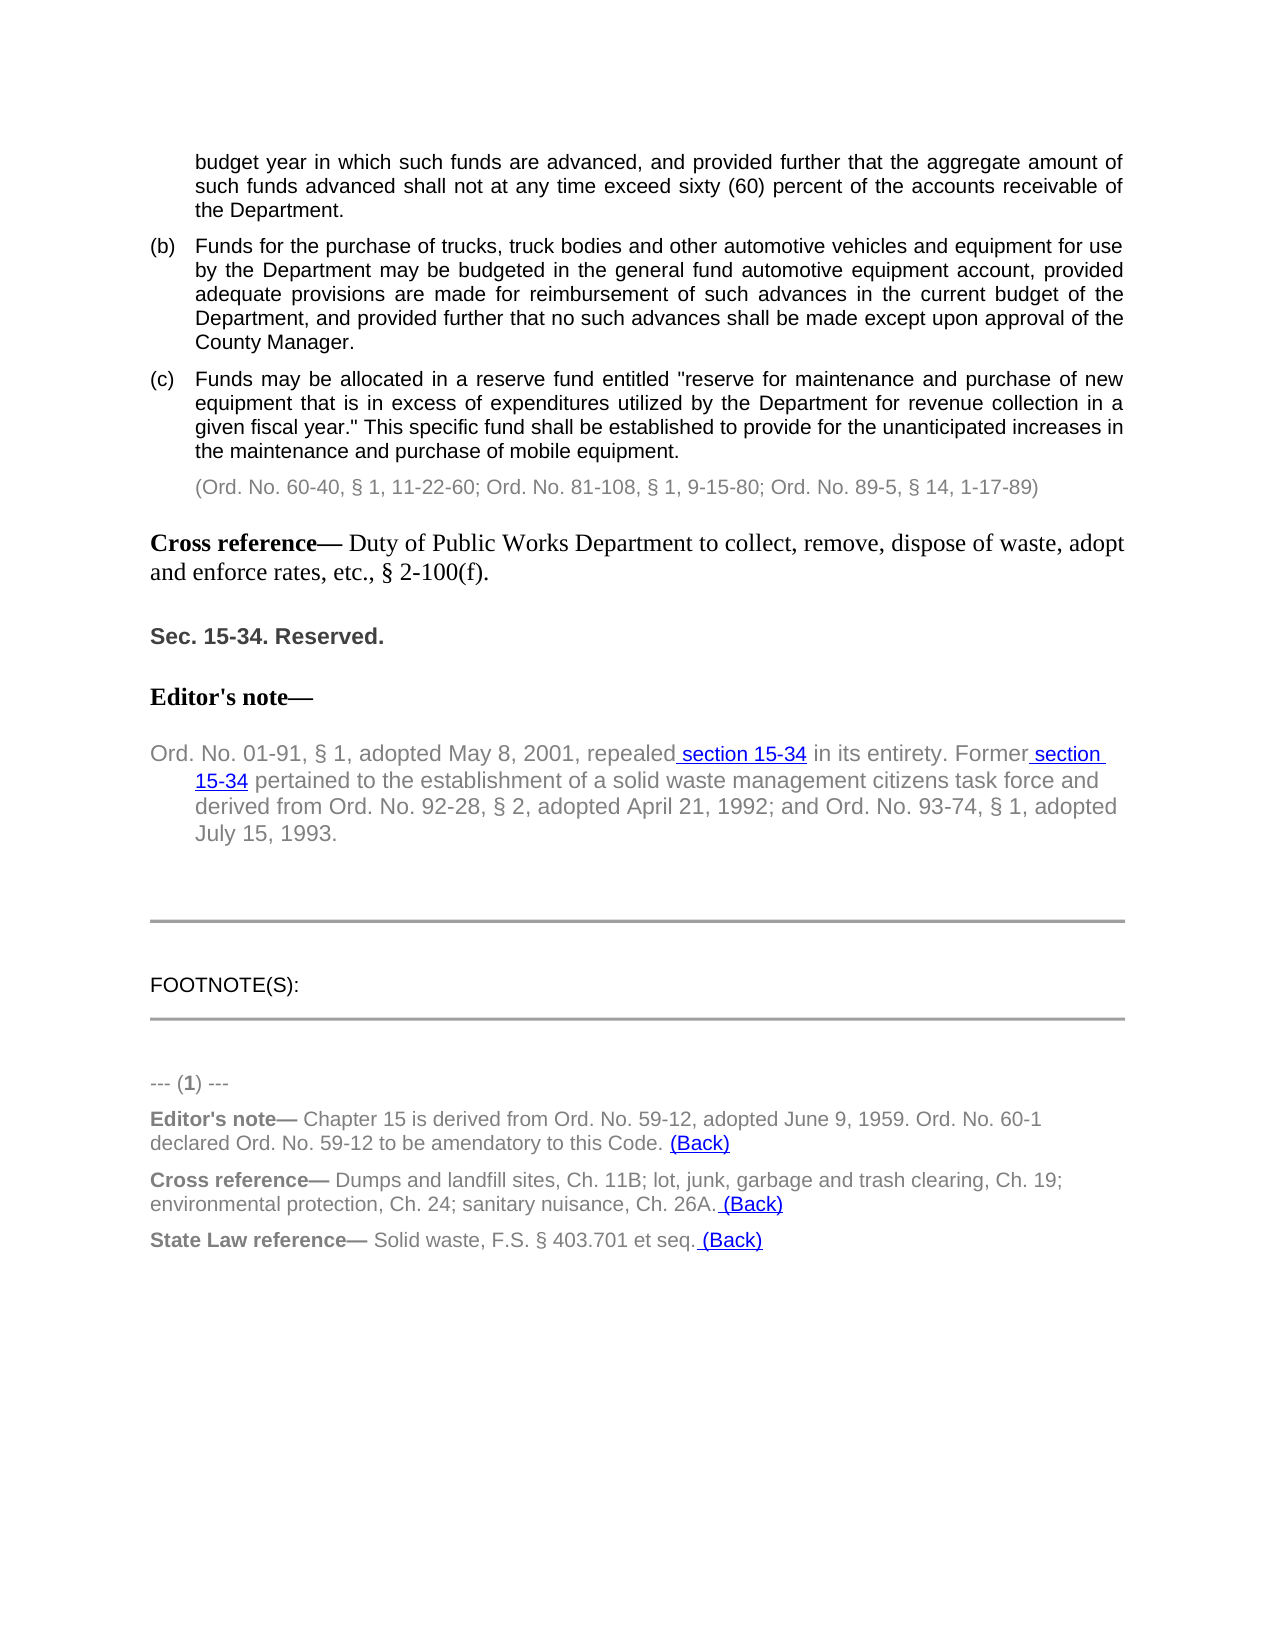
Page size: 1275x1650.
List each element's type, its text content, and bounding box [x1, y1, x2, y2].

text Sec. 15-34. Reserved. [150, 623, 1125, 649]
text --- (1) --- [150, 1071, 1125, 1094]
list (c) Funds may be allocated in a reserve fund entitled "reserve for maintenance and purchase of new equipment that is in excess of expenditures utilized by the Department for revenue collection in a given fiscal year." This specific fund shall be established to provide for the unanticipated increases in the maintenance and purchase of mobile equipment. [150, 367, 1125, 462]
text (Ord. No. 60-40, § 1, 11-22-60; Ord. No. 81-108, § 1, 9-15-80; Ord. No. 89-5, § 14, 1-17-89) [195, 475, 1125, 499]
text Cross reference— Dumps and landfill sites, Ch. 11B; lot, junk, garbage and trash clearing, Ch. 19; environmental protection, Ch. 24; sanitary nuisance, Ch. 26A. (Back) [150, 1167, 1125, 1215]
text State Law reference— Solid waste, F.S. § 403.701 et seq. (Back) [150, 1228, 1125, 1252]
list (b) Funds for the purchase of trucks, truck bodies and other automotive vehicles and equipment for use by the Department may be budgeted in the general fund automotive equipment account, provided adequate provisions are made for reimbursement of such advances in the current budget of the Department, and provided further that no such advances shall be made except upon approval of the County Manager. [150, 234, 1125, 354]
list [150, 150, 1125, 222]
text Cross reference— Duty of Public Works Department to collect, remove, dispose of waste, adopt and enforce rates, etc., § 2-100(f). [150, 528, 1125, 586]
text Ord. No. 01-91, § 1, adopted May 8, 2001, repealed section 15-34 in its entirety. Former section 15-34 pertained to the establishment of a solid waste management citizens task force and derived from Ord. No. 92-28, § 2, adopted April 21, 1992; and Ord. No. 93-74, § 1, adopted July 15, 1993. [150, 740, 1125, 846]
text Editor's note— Chapter 15 is derived from Ord. No. 59-12, adopted June 9, 1959. Ord. No. 60-1 declared Ord. No. 59-12 to be amendatory to this Code. (Back) [150, 1107, 1125, 1155]
text FOOTNOTE(S): [150, 973, 1125, 997]
text Editor's note— [150, 682, 1125, 711]
